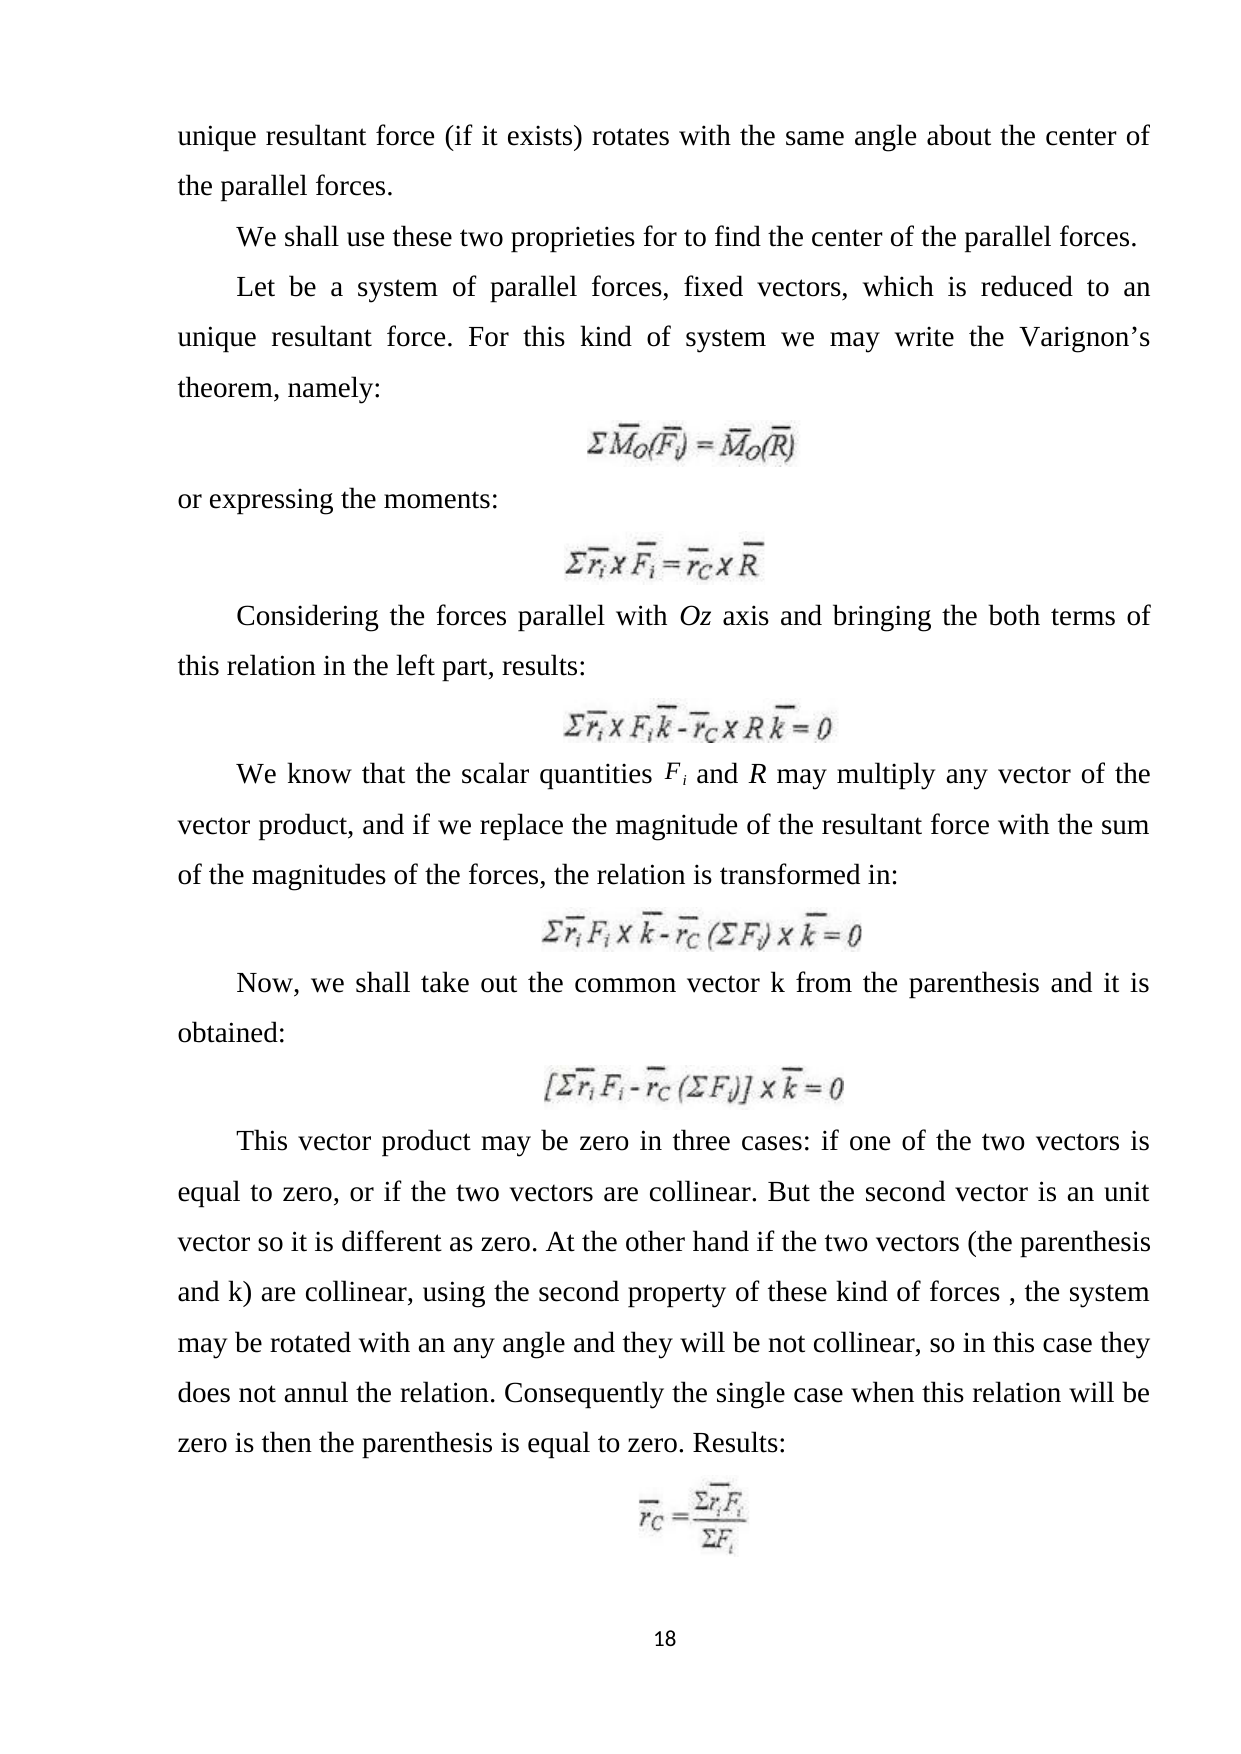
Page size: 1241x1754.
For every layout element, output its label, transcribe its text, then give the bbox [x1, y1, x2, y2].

picture [562, 698, 842, 743]
picture [638, 1475, 750, 1557]
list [177, 118, 1152, 202]
picture [541, 907, 862, 952]
list Let be a system of parallel forces, fixed vectors, which is reduced to an unique resultant force. For this kind of system we may write the Varignon’s theorem, namely: [177, 269, 1152, 403]
picture [563, 531, 766, 585]
list or expressing the moments: [177, 481, 1152, 514]
list Now, we shall take out the common vector k from the parenthesis and it is obtained: [177, 965, 1152, 1049]
list We shall use these two proprieties for to find the center of the parallel forces. [236, 219, 1152, 252]
picture [543, 1065, 844, 1110]
picture [587, 420, 802, 467]
list We know that the scalar quantities and R may multiply any vector of the vector product, and if we replace the magnitude of the resultant force with the sum of the magnitudes of the forces, the relation is transformed in: [177, 757, 1152, 891]
list This vector product may be zero in three cases: if one of the two vectors is equal to zero, or if the two vectors are collinear. But the second vector is an unit vector so it is different as zero. At the other hand if the two vectors (the parenthesis and k) are collinear, using the second property of these kind of forces , the system may be rotated with an any angle and they will be not collinear, so in this case they does not annul the relation. Consequently the single case when this relation will be zero is then the parenthesis is equal to zero. Results: [177, 1123, 1152, 1459]
list Considering the forces parallel with Oz axis and bringing the both terms of this relation in the left part, results: [177, 598, 1152, 682]
